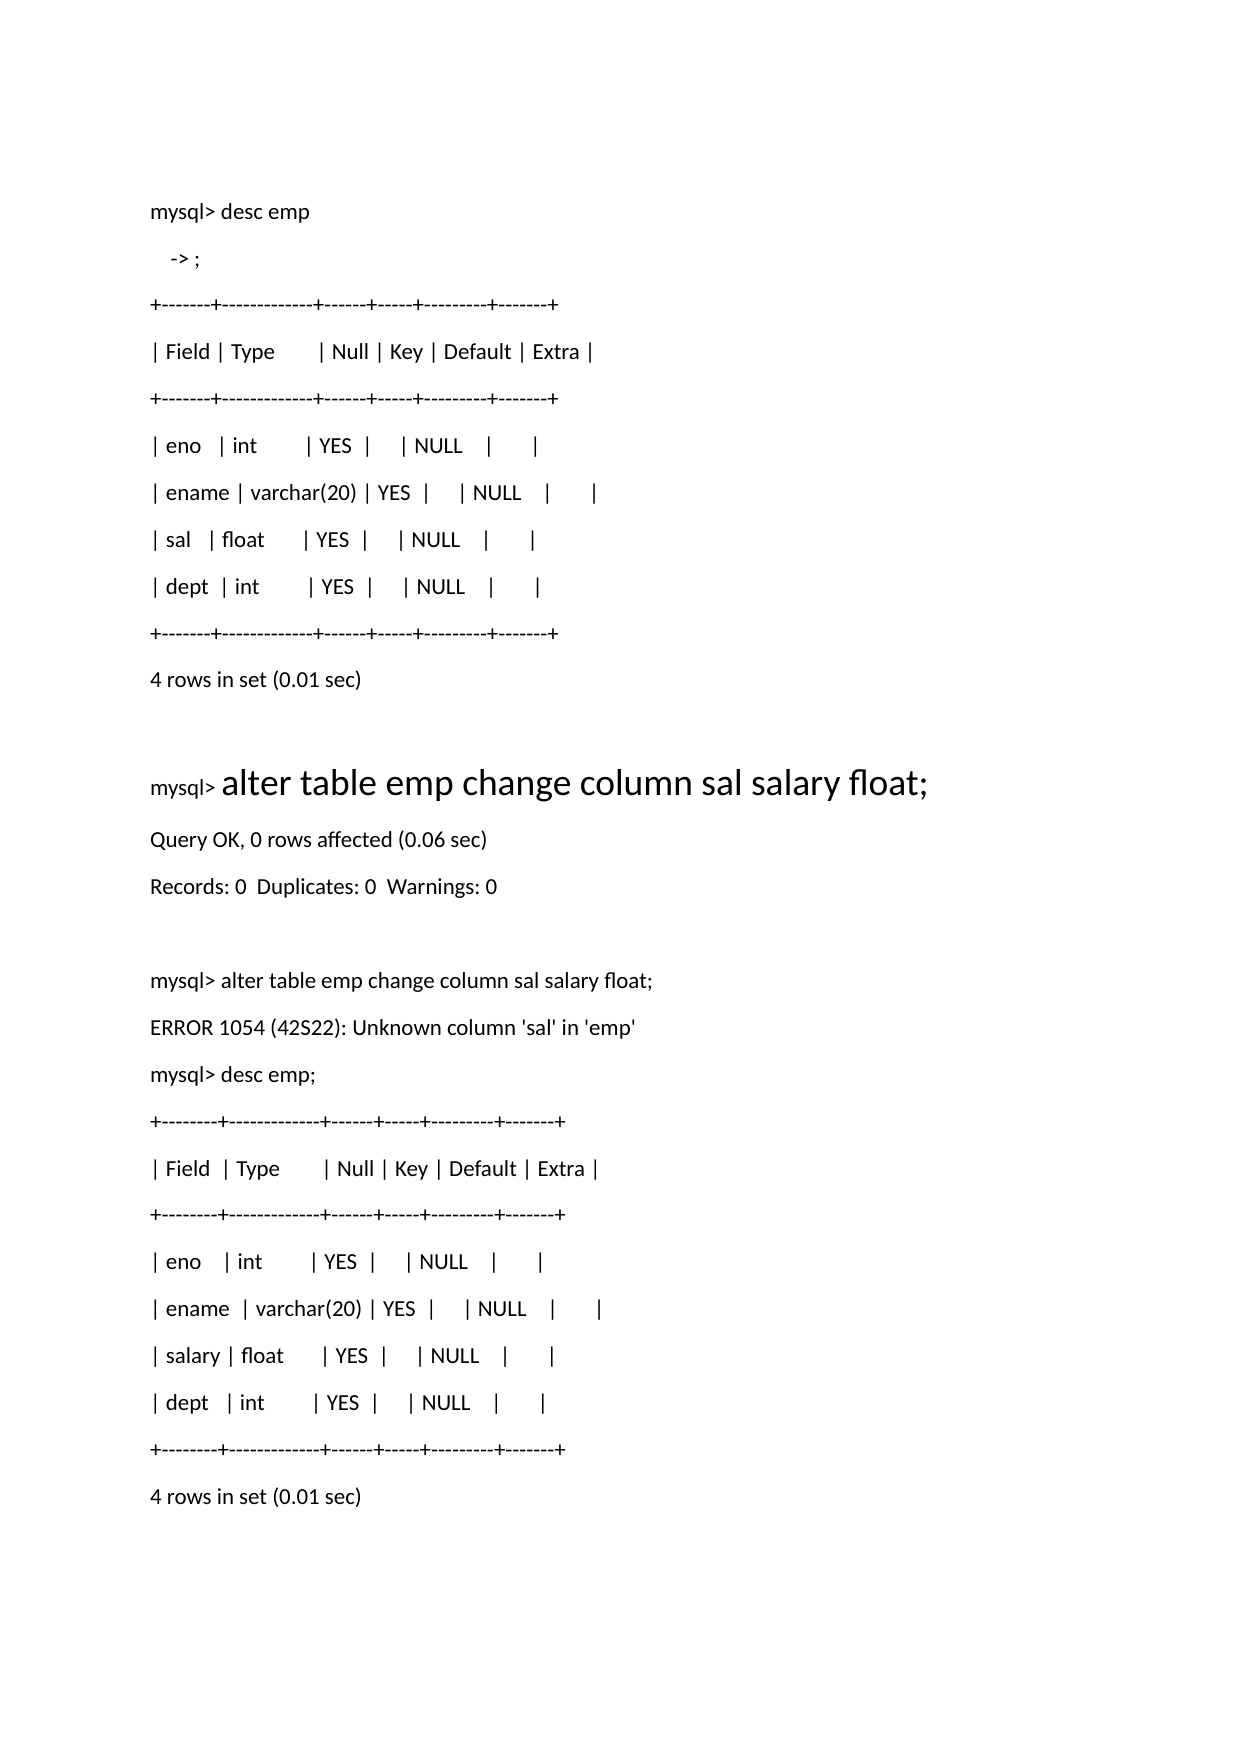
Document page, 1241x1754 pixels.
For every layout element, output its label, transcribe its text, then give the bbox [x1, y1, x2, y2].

text +--------+-------------+------+-----+---------+-------+ [150, 1435, 1090, 1463]
text 4 rows in set (0.01 sec) [150, 1482, 1090, 1510]
text Records: 0 Duplicates: 0 Warnings: 0 [150, 872, 1090, 900]
text | dept | int | YES | | NULL | | [150, 1388, 1090, 1416]
text ERROR 1054 (42S22): Unknown column 'sal' in 'emp' [150, 1013, 1090, 1041]
text +--------+-------------+------+-----+---------+-------+ [150, 1107, 1090, 1135]
text mysql> desc emp; [150, 1060, 1090, 1088]
text | eno | int | YES | | NULL | | [150, 431, 1090, 459]
text +-------+-------------+------+-----+---------+-------+ [150, 291, 1090, 319]
text mysql> alter table emp change column sal salary float; [150, 966, 1090, 994]
text | ename | varchar(20) | YES | | NULL | | [150, 1294, 1090, 1322]
text | salary | float | YES | | NULL | | [150, 1341, 1090, 1369]
text -> ; [150, 244, 1090, 272]
text mysql> desc emp [150, 197, 1090, 225]
text +-------+-------------+------+-----+---------+-------+ [150, 384, 1090, 412]
text 4 rows in set (0.01 sec) [150, 666, 1090, 694]
text | Field | Type | Null | Key | Default | Extra | [150, 1154, 1090, 1182]
text | dept | int | YES | | NULL | | [150, 572, 1090, 600]
text +-------+-------------+------+-----+---------+-------+ [150, 619, 1090, 647]
text | ename | varchar(20) | YES | | NULL | | [150, 478, 1090, 506]
text | Field | Type | Null | Key | Default | Extra | [150, 337, 1090, 366]
text mysql> alter table emp change column sal salary float; [150, 759, 1090, 805]
text Query OK, 0 rows affected (0.06 sec) [150, 826, 1090, 853]
text | eno | int | YES | | NULL | | [150, 1247, 1090, 1275]
text | sal | float | YES | | NULL | | [150, 525, 1090, 553]
text +--------+-------------+------+-----+---------+-------+ [150, 1201, 1090, 1228]
